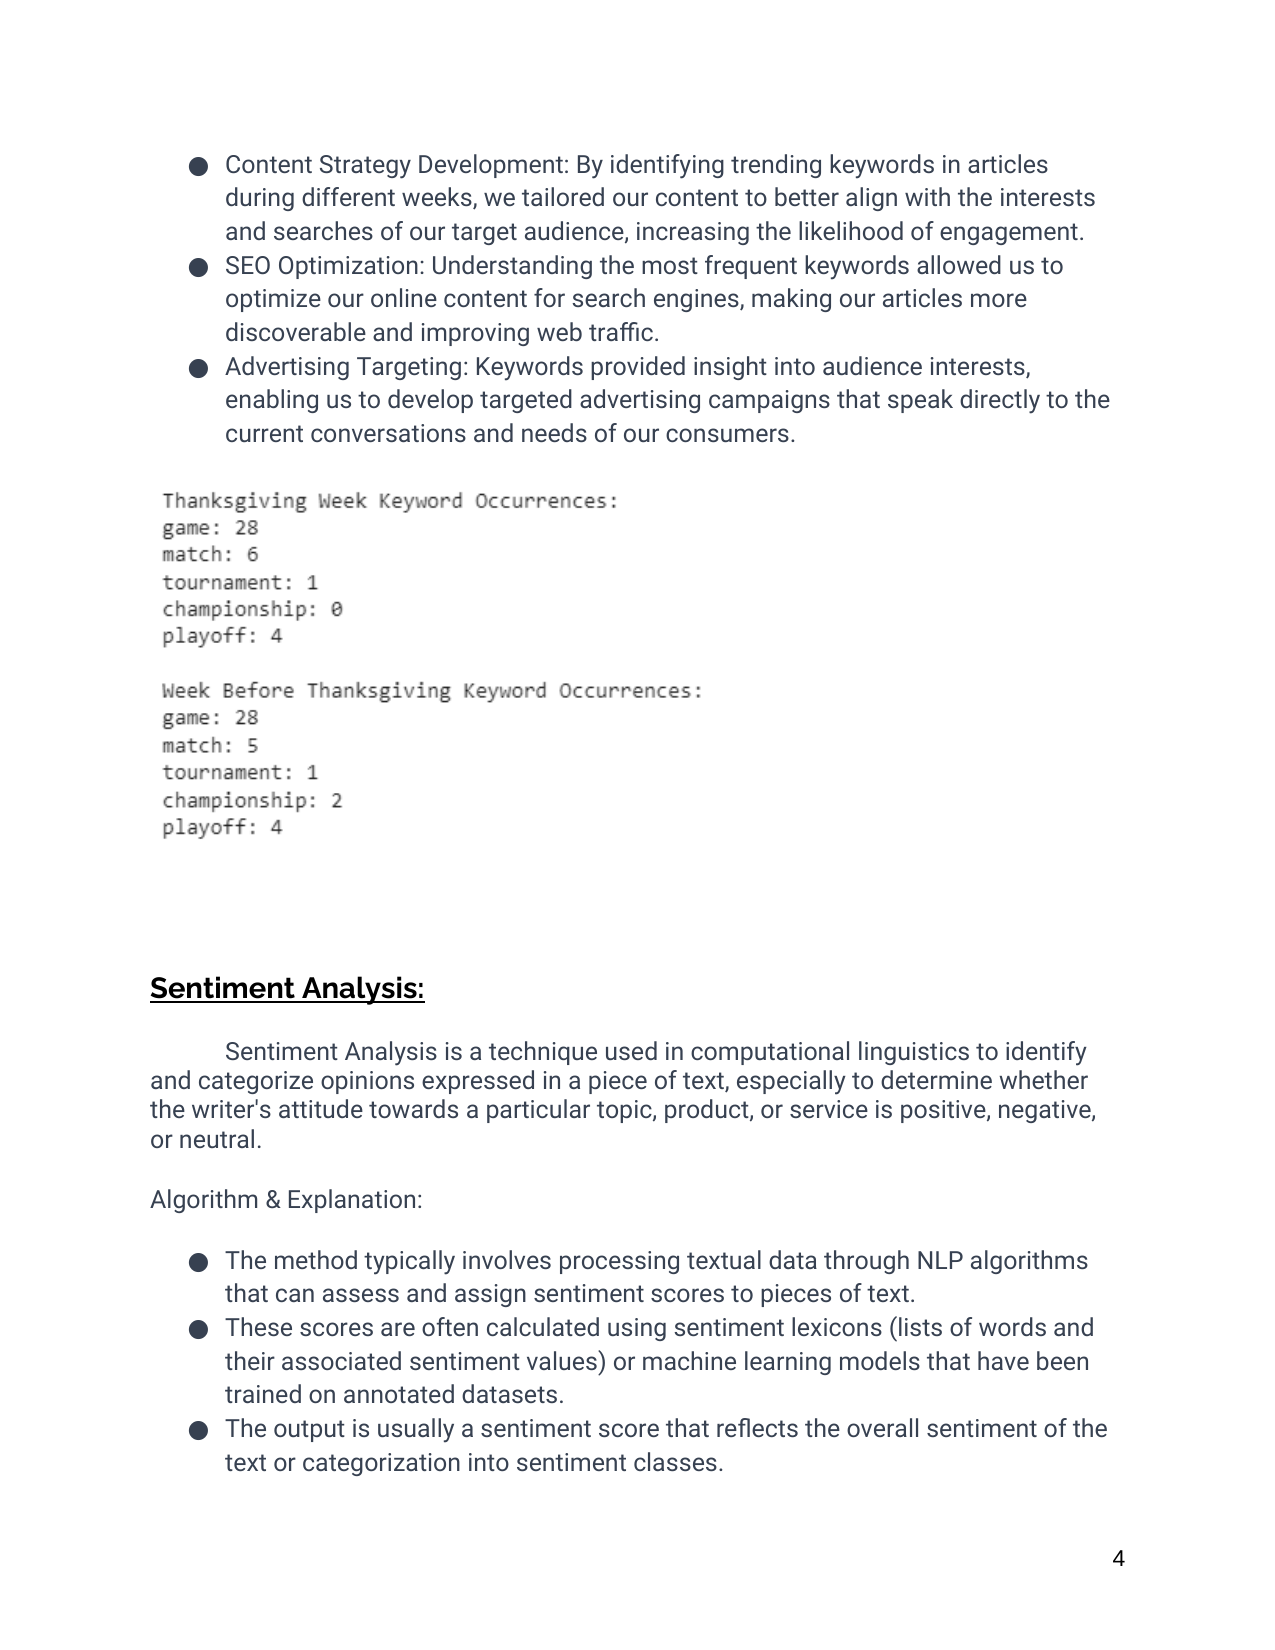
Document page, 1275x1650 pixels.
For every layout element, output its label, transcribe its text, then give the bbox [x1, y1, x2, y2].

text Sentiment Analysis is a technique used in computational linguistics to identify and categorize opinions expressed in a piece of text, especially to determine whether the writer's attitude towards a particular topic, product, or service is positive, negative, or neutral. [150, 1037, 1125, 1154]
picture [150, 484, 710, 872]
list The method typically involves processing textual data through NLP algorithms that can assess and assign sentiment scores to pieces of text. [187, 1246, 1125, 1309]
list SEO Optimization: Understanding the most frequent keywords allowed us to optimize our online content for search engines, making our articles more discoverable and improving web traffic. [187, 251, 1125, 347]
list Advertising Targeting: Keywords provided insight into audience interests, enabling us to develop targeted advertising campaigns that speak directly to the current conversations and needs of our consumers. [187, 352, 1125, 448]
text Algorithm & Explanation: [150, 1185, 1125, 1215]
list Content Strategy Development: By identifying trending keywords in articles during different weeks, we tailored our content to better align with the interests and searches of our target audience, increasing the likelihood of engagement. [187, 150, 1125, 247]
list These scores are often calculated using sentiment lexicons (lists of words and their associated sentiment values) or machine learning models that have been trained on annotated datasets. [187, 1313, 1125, 1410]
text Sentiment Analysis: [150, 972, 1125, 1006]
list The output is usually a sentiment score that reflects the overall sentiment of the text or categorization into sentiment classes. [187, 1414, 1125, 1477]
